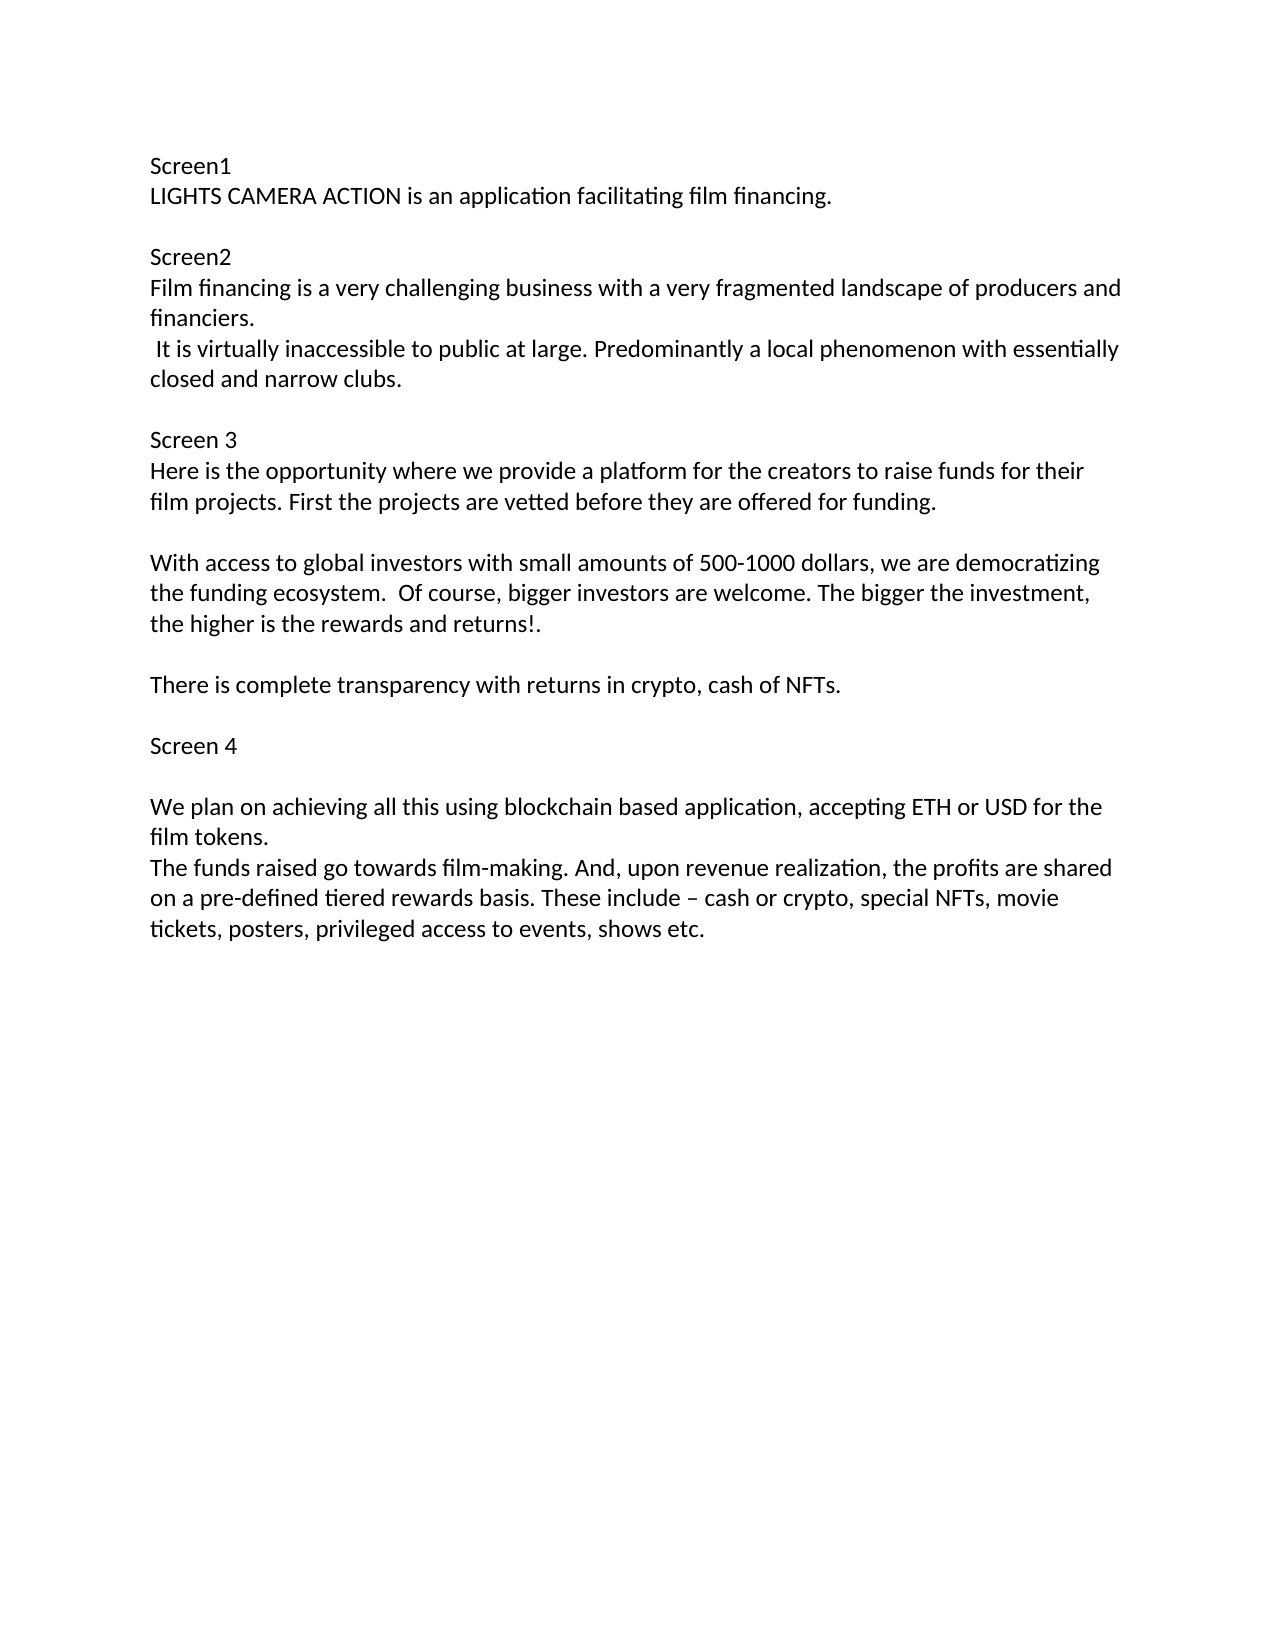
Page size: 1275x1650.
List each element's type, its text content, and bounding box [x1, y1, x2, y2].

text Screen 3 [150, 425, 1125, 455]
text Screen1 [150, 150, 1125, 181]
text LIGHTS CAMERA ACTION is an application facilitating film financing. [150, 181, 1125, 211]
text Here is the opportunity where we provide a platform for the creators to raise funds for their film projects. First the projects are vetted before they are offered for funding. [150, 455, 1125, 516]
text Screen2 [150, 242, 1125, 272]
text It is virtually inaccessible to public at large. Predominantly a local phenomenon with essentially closed and narrow clubs. [150, 333, 1125, 394]
text Screen 4 [150, 730, 1125, 760]
text Film financing is a very challenging business with a very fragmented landscape of producers and financiers. [150, 272, 1125, 333]
text With access to global investors with small amounts of 500-1000 dollars, we are democratizing the funding ecosystem. Of course, bigger investors are welcome. The bigger the investment, the higher is the rewards and returns!. [150, 547, 1125, 638]
text The funds raised go towards film-making. And, upon revenue realization, the profits are shared on a pre-defined tiered rewards basis. These include – cash or crypto, special NFTs, movie tickets, posters, privileged access to events, shows etc. [150, 852, 1125, 943]
text We plan on achieving all this using blockchain based application, accepting ETH or USD for the film tokens. [150, 791, 1125, 852]
text There is complete transparency with returns in crypto, cash of NFTs. [150, 669, 1125, 699]
